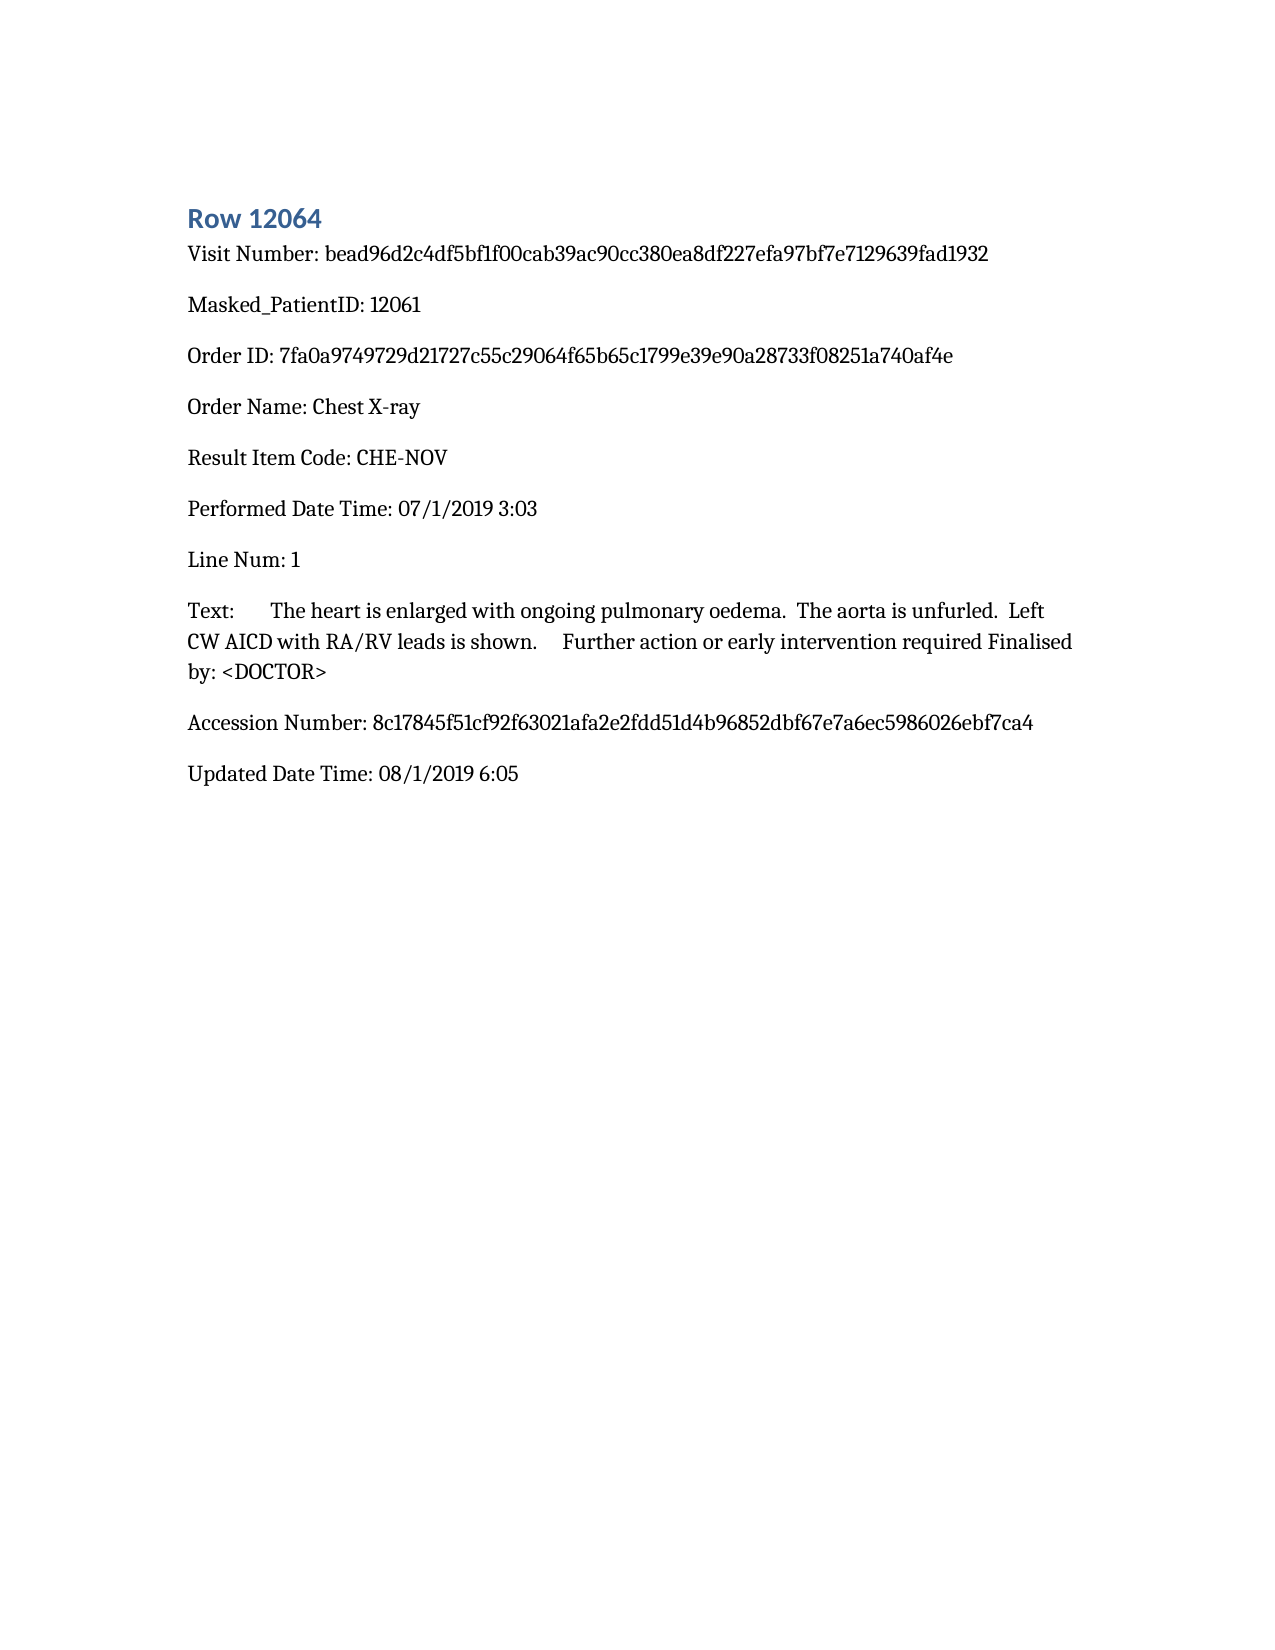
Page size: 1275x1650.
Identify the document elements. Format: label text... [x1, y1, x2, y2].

text Text: The heart is enlarged with ongoing pulmonary oedema. The aorta is unfurled. Left CW AICD with RA/RV leads is shown. Further action or early intervention required Finalised by: <DOCTOR> [187, 598, 1087, 685]
text Order Name: Chest X-ray [187, 394, 1087, 420]
subtitle Row 12064 [187, 200, 1087, 236]
text Visit Number: bead96d2c4df5bf1f00cab39ac90cc380ea8df227efa97bf7e7129639fad1932 [187, 241, 1087, 267]
text Order ID: 7fa0a9749729d21727c55c29064f65b65c1799e39e90a28733f08251a740af4e [187, 343, 1087, 369]
text Accession Number: 8c17845f51cf92f63021afa2e2fdd51d4b96852dbf67e7a6ec5986026ebf7ca4 [187, 710, 1087, 736]
text Line Num: 1 [187, 547, 1087, 573]
text Masked_PatientID: 12061 [187, 292, 1087, 318]
text Result Item Code: CHE-NOV [187, 445, 1087, 471]
text Updated Date Time: 08/1/2019 6:05 [187, 761, 1087, 787]
text Performed Date Time: 07/1/2019 3:03 [187, 496, 1087, 522]
